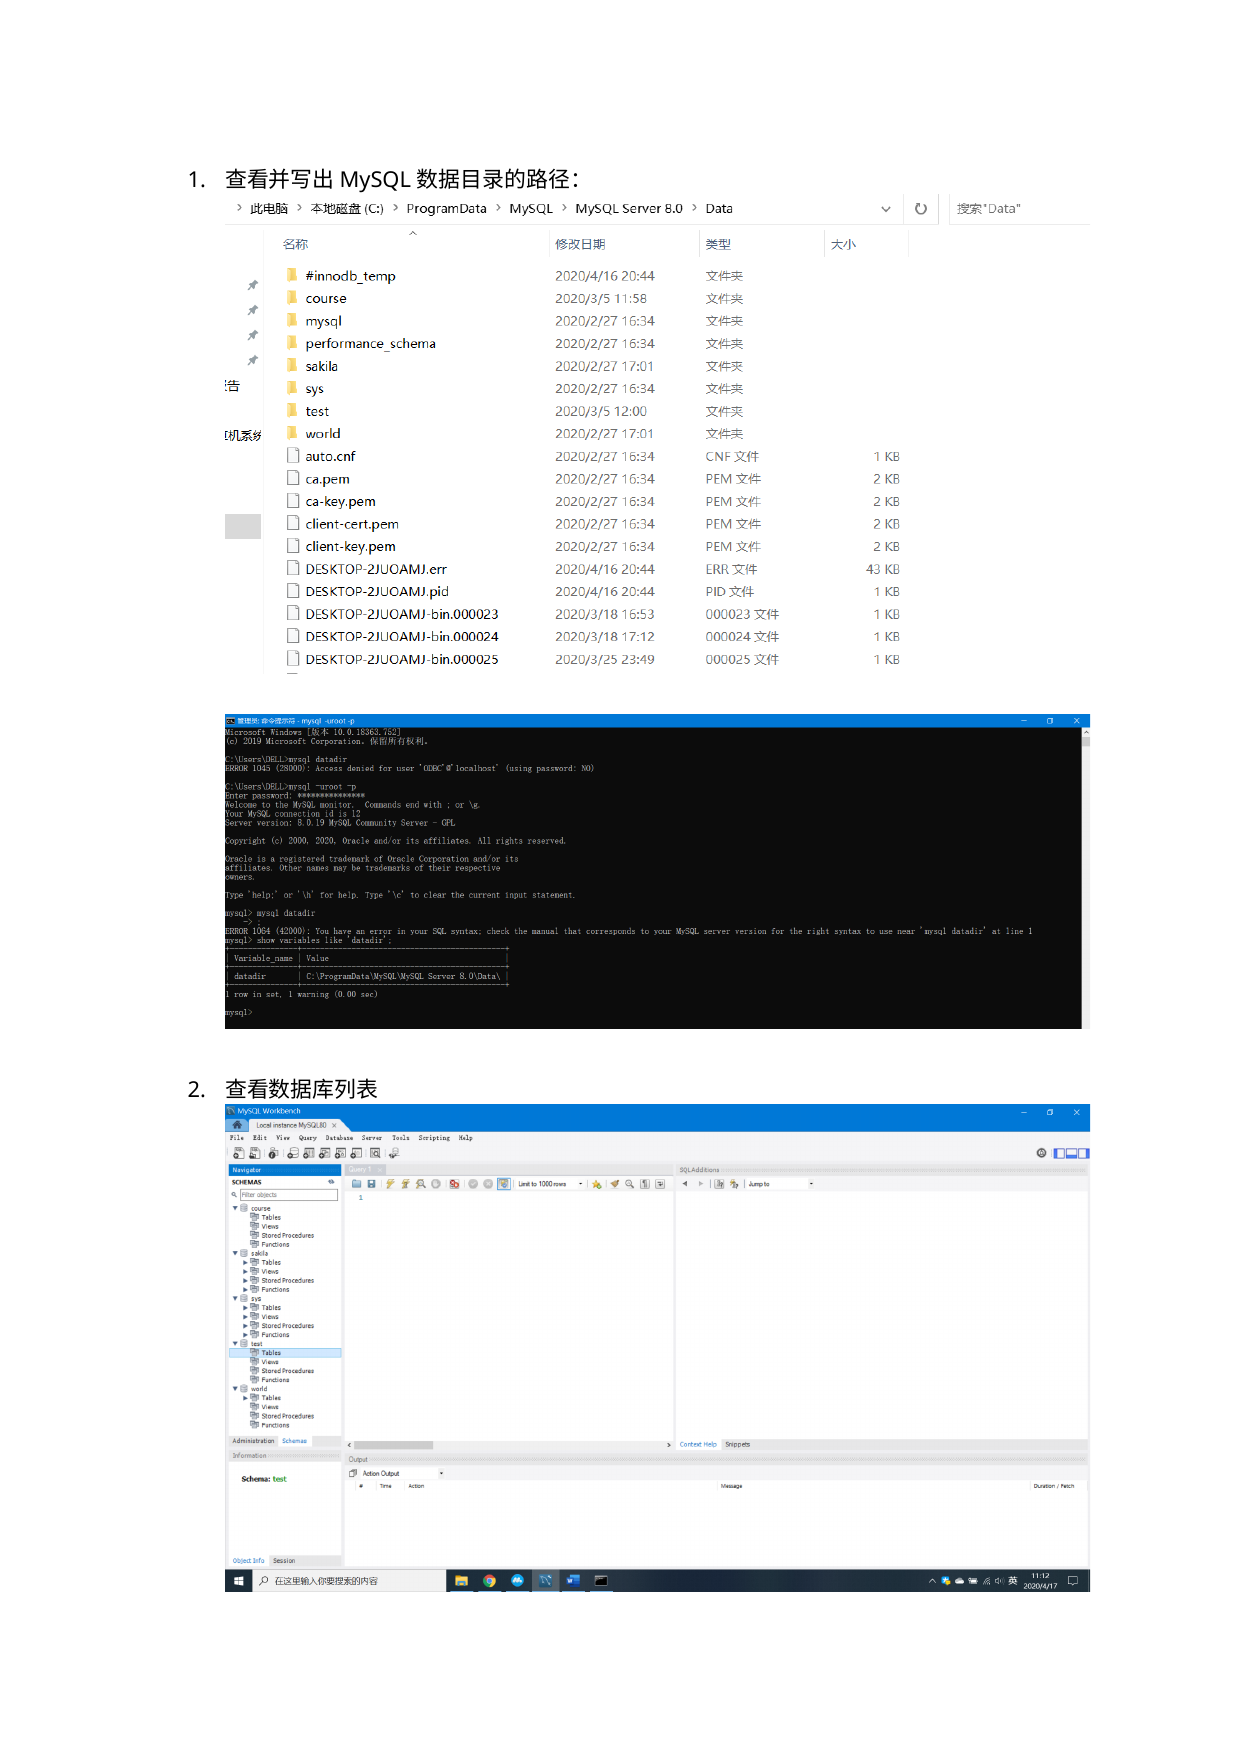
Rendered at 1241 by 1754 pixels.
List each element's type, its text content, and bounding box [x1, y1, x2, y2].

list 查看数据库列表 [187, 1072, 1053, 1104]
picture [225, 714, 1091, 1029]
picture [225, 194, 1091, 696]
list 查看并写出 MySQL 数据目录的路径： [187, 162, 1053, 194]
picture [225, 1104, 1091, 1592]
